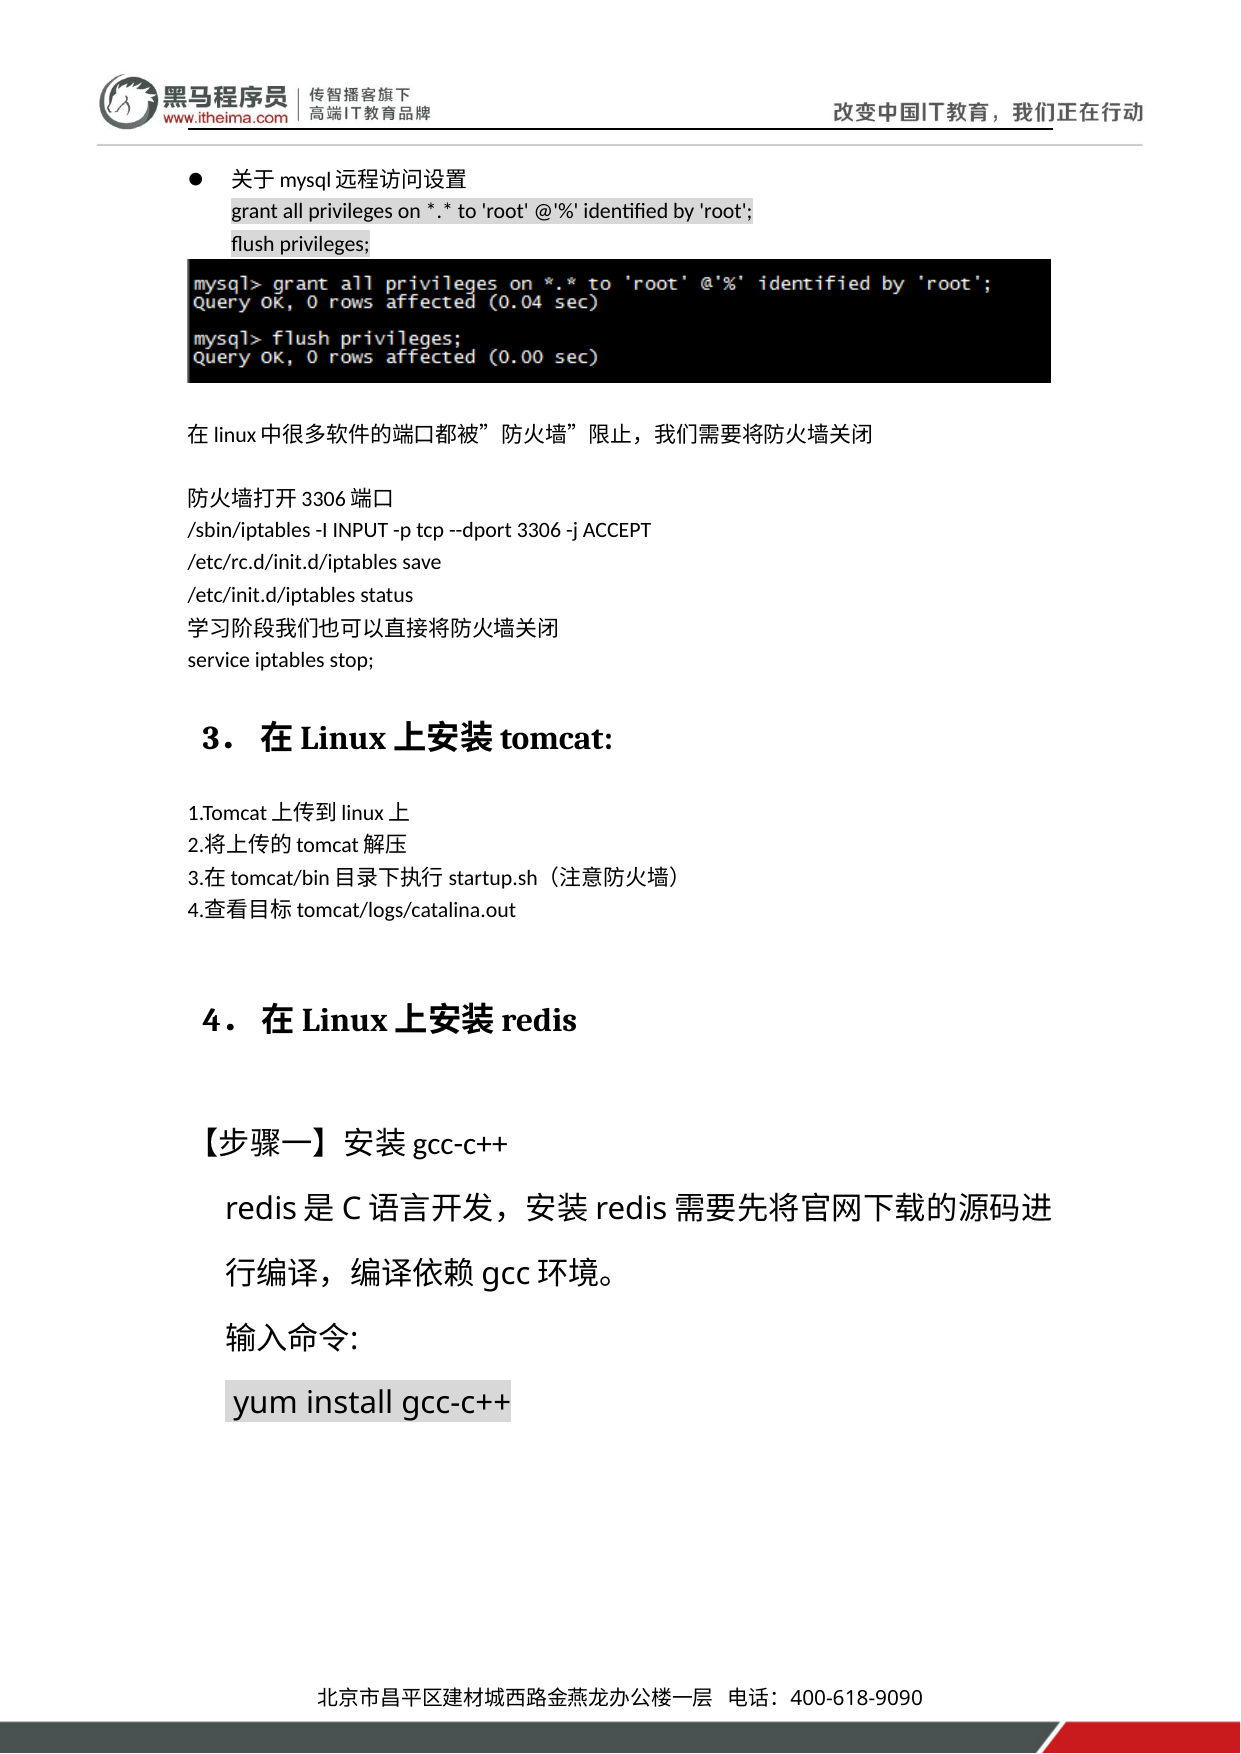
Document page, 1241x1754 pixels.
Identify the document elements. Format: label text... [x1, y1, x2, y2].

text 在linux中很多软件的端口都被”防火墙”限止，我们需要将防火墙关闭 [187, 416, 1053, 449]
text 4.查看目标 tomcat/logs/catalina.out [187, 892, 1053, 924]
list flush privileges; [231, 227, 1053, 259]
text 防火墙打开3306端口 [187, 480, 1053, 513]
subtitle 在Linux上安装redis [202, 984, 1053, 1049]
text /etc/init.d/iptables status [187, 578, 1053, 610]
text 【步骤一】安装gcc-c++ [187, 1109, 1053, 1174]
text 2.将上传的tomcat解压 [187, 827, 1053, 859]
text 1.Tomcat上传到linux上 [187, 794, 1053, 827]
picture [187, 259, 1051, 383]
text service iptables stop; [187, 643, 1053, 675]
picture [0, 3, 1241, 153]
text 3.在tomcat/bin目录下执行 startup.sh（注意防火墙） [187, 859, 1053, 892]
list 输入命令: [225, 1304, 1053, 1369]
list redis是C语言开发，安装redis需要先将官网下载的源码进行编译，编译依赖gcc环境。 [225, 1174, 1053, 1304]
list grant all privileges on *.* to 'root' @'%' identified by 'root'; [231, 194, 1053, 227]
text /etc/rc.d/init.d/iptables save [187, 545, 1053, 578]
text 学习阶段我们也可以直接将防火墙关闭 [187, 610, 1053, 643]
list 关于mysql远程访问设置 [187, 162, 1053, 194]
subtitle 在Linux上安装tomcat: [202, 702, 1053, 767]
text /sbin/iptables -I INPUT -p tcp --dport 3306 -j ACCEPT [187, 513, 1053, 545]
list yum install gcc-c++ [225, 1369, 1053, 1434]
picture [0, 1662, 1241, 1753]
